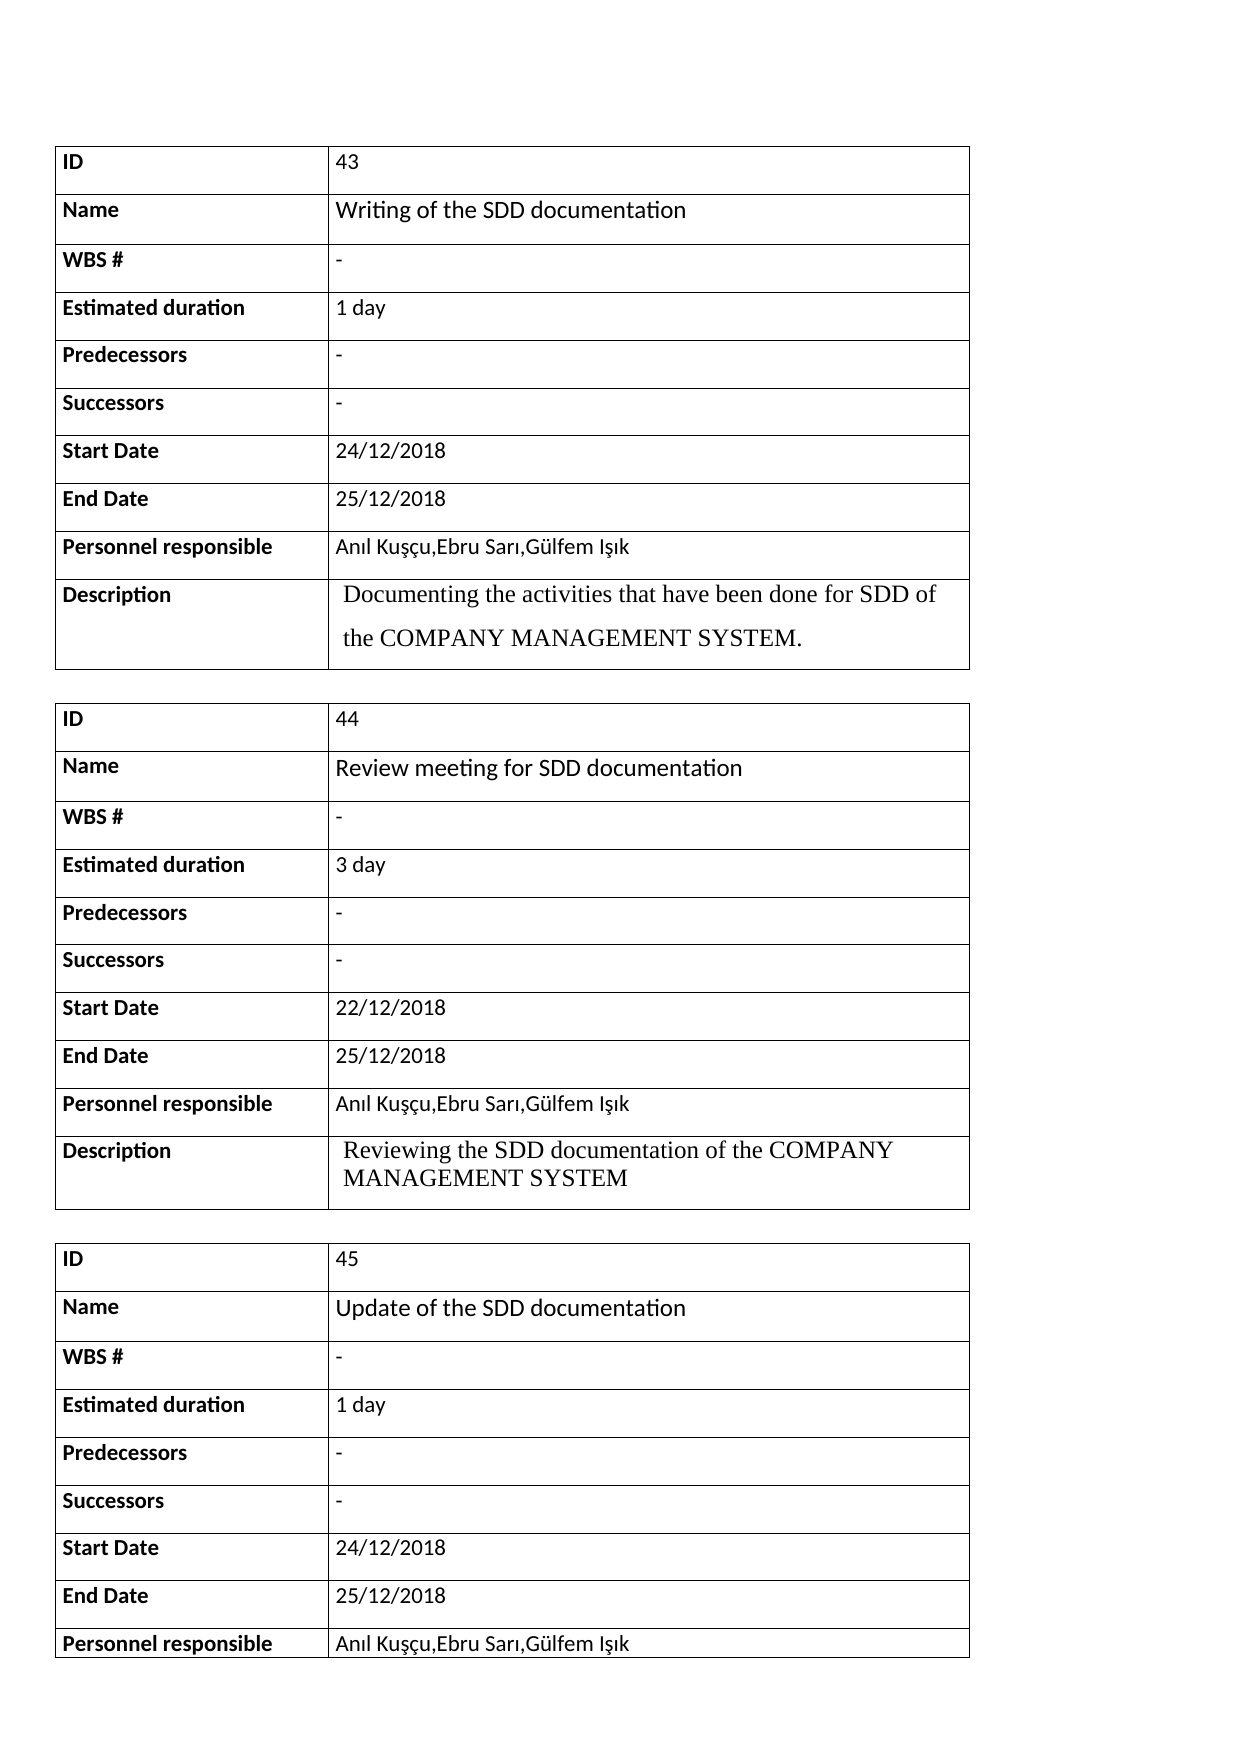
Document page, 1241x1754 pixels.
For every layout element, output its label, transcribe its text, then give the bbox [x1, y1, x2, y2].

table_cell 1 day [329, 1390, 969, 1437]
table_cell Successors [56, 945, 328, 992]
table_header 43 [329, 147, 969, 194]
table_cell Start Date [56, 993, 328, 1040]
table_cell Predecessors [56, 1438, 328, 1485]
table_cell Estimated duration [56, 293, 328, 339]
table_cell - [329, 1342, 969, 1389]
table_header 45 [329, 1244, 969, 1291]
table_cell Successors [56, 1486, 328, 1532]
table_cell Name [56, 195, 328, 244]
table_cell End Date [56, 1581, 328, 1628]
table_cell WBS # [56, 802, 328, 849]
table_cell 24/12/2018 [329, 436, 969, 483]
table_cell - [329, 945, 969, 992]
table_cell - [329, 1486, 969, 1532]
table_cell Name [56, 1292, 328, 1341]
table_cell Description [56, 1137, 328, 1209]
table_cell - [329, 245, 969, 292]
table_header 44 [329, 704, 969, 751]
table_cell - [329, 389, 969, 435]
table_cell Description [56, 580, 328, 669]
table_cell Successors [56, 389, 328, 435]
table_cell Estimated duration [56, 1390, 328, 1437]
table_cell 25/12/2018 [329, 1581, 969, 1628]
table_cell Update of the SDD documentation [329, 1292, 969, 1341]
table_cell Name [56, 752, 328, 801]
table_cell Documenting the activities that have been done for SDD of the COMPANY MANAGEMENT SYSTEM. [329, 580, 969, 669]
table_cell Personnel responsible [56, 1629, 328, 1657]
table_cell Reviewing the SDD documentation of the COMPANY MANAGEMENT SYSTEM [329, 1137, 969, 1209]
table_cell - [329, 898, 969, 944]
table_cell Writing of the SDD documentation [329, 195, 969, 244]
table_cell End Date [56, 484, 328, 531]
table_cell Start Date [56, 1534, 328, 1580]
table_cell Start Date [56, 436, 328, 483]
table_cell Review meeting for SDD documentation [329, 752, 969, 801]
table_cell 24/12/2018 [329, 1534, 969, 1580]
table_cell - [329, 341, 969, 387]
table_cell WBS # [56, 245, 328, 292]
table_cell Personnel responsible [56, 532, 328, 579]
table_cell Personnel responsible [56, 1089, 328, 1136]
table_cell Estimated duration [56, 850, 328, 897]
table_header ID [56, 1244, 328, 1291]
table_header ID [56, 704, 328, 751]
table_cell 22/12/2018 [329, 993, 969, 1040]
table_cell 25/12/2018 [329, 484, 969, 531]
table_cell Anıl Kuşçu,Ebru Sarı,Gülfem Işık [329, 1089, 969, 1136]
table_cell 1 day [329, 293, 969, 339]
table_cell Anıl Kuşçu,Ebru Sarı,Gülfem Işık [329, 532, 969, 579]
table_cell 3 day [329, 850, 969, 897]
table_header ID [56, 147, 328, 194]
table_cell End Date [56, 1041, 328, 1088]
table_cell - [329, 802, 969, 849]
table_cell Anıl Kuşçu,Ebru Sarı,Gülfem Işık [329, 1629, 969, 1657]
table_cell Predecessors [56, 898, 328, 944]
table_cell Predecessors [56, 341, 328, 387]
table_cell WBS # [56, 1342, 328, 1389]
table_cell 25/12/2018 [329, 1041, 969, 1088]
table_cell - [329, 1438, 969, 1485]
